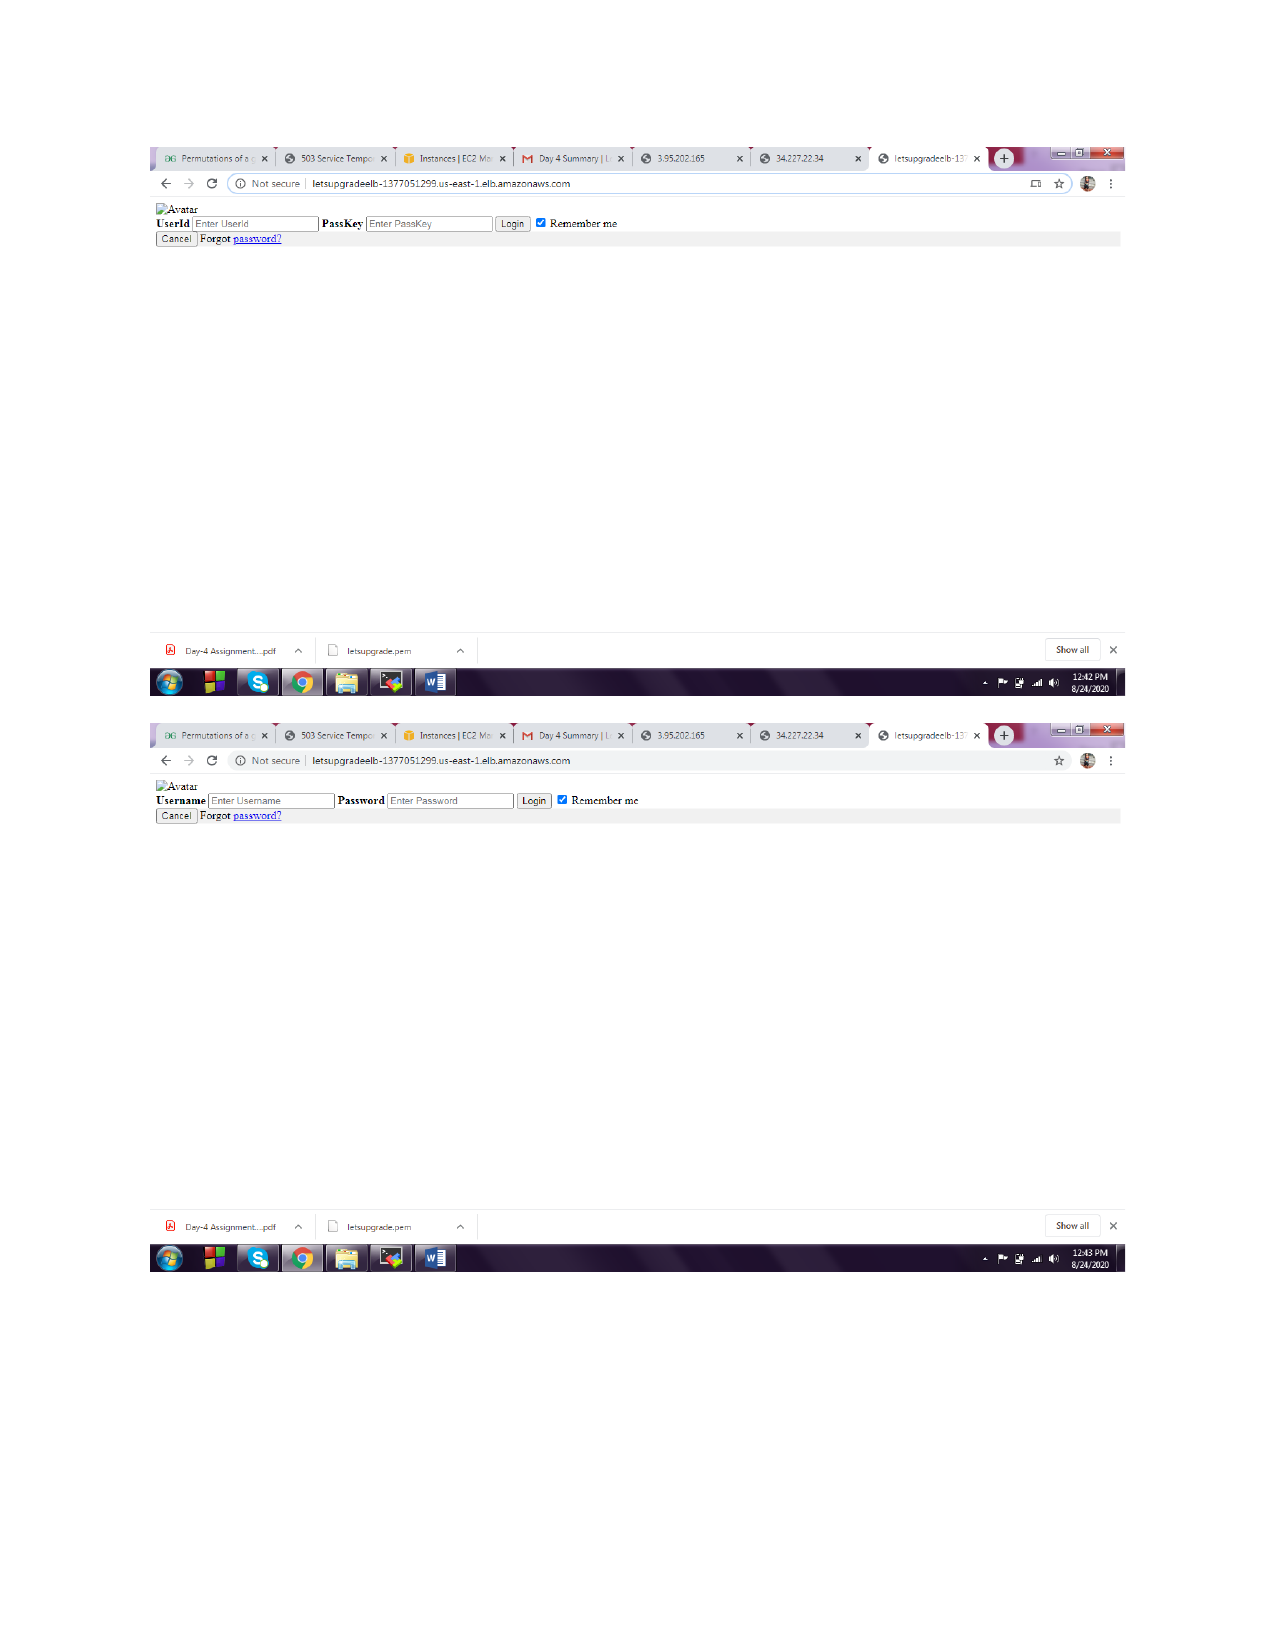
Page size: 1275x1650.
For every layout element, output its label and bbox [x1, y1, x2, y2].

picture [150, 723, 1125, 1272]
picture [150, 147, 1125, 696]
